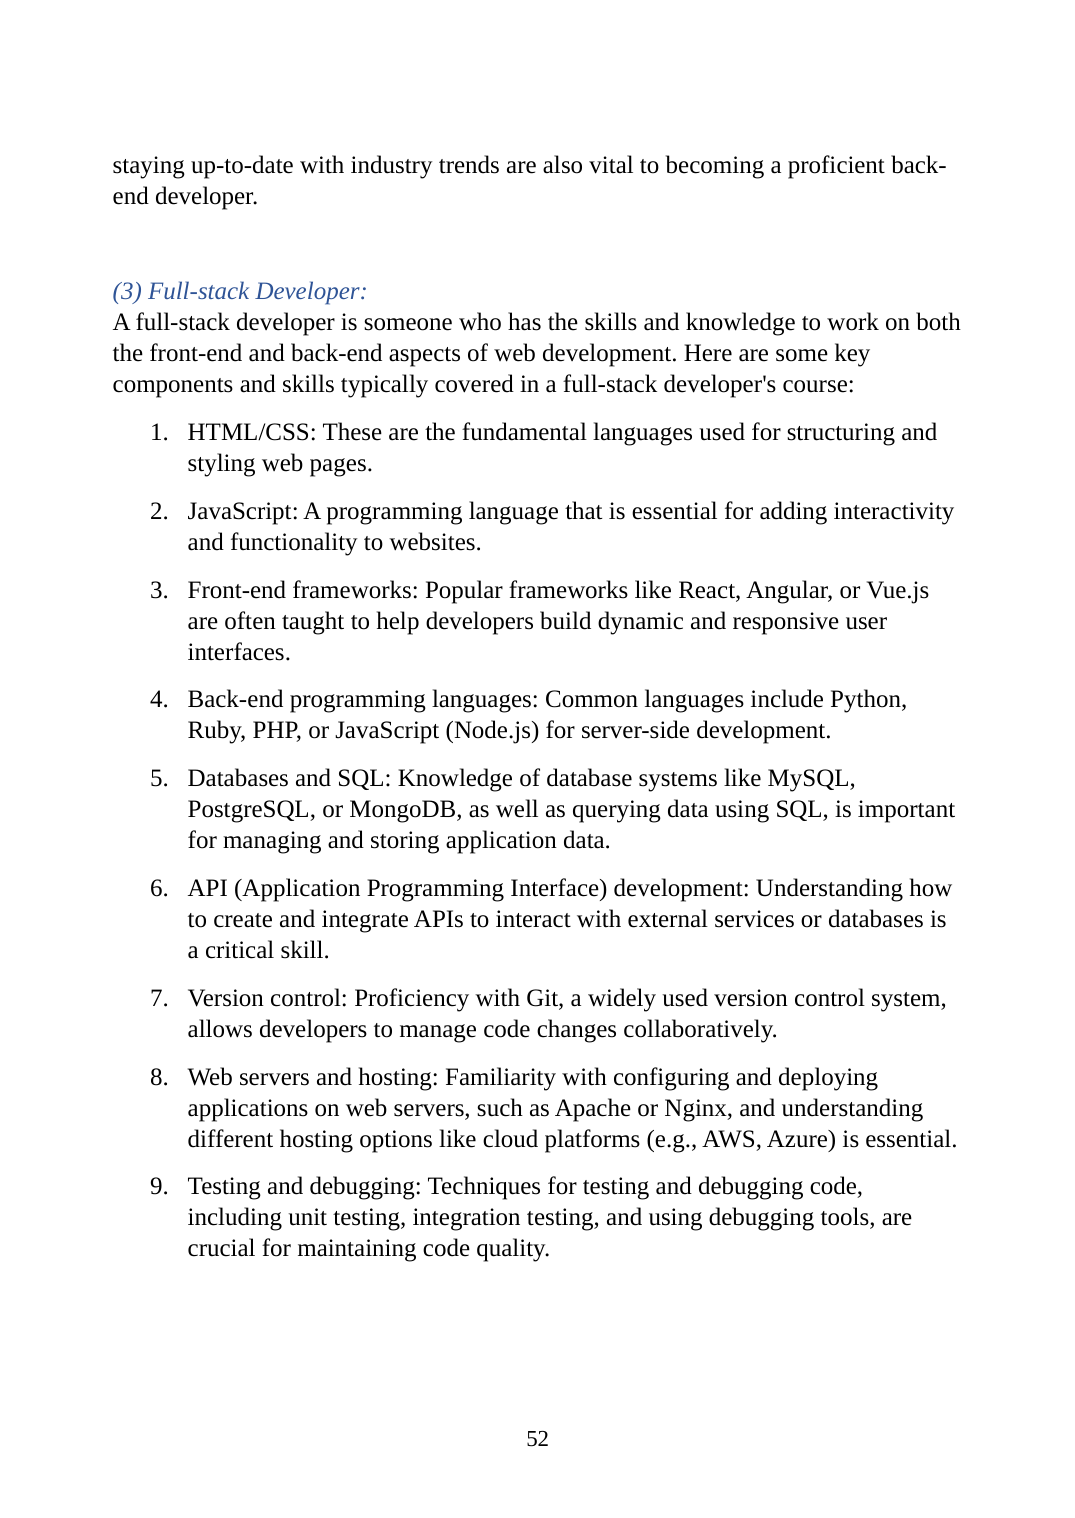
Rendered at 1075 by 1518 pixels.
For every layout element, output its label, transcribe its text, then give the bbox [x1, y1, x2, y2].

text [112, 150, 962, 210]
list Version control: Proficiency with Git, a widely used version control system, allows developers to manage code changes collaboratively. [150, 983, 962, 1043]
list Databases and SQL: Knowledge of database systems like MySQL, PostgreSQL, or MongoDB, as well as querying data using SQL, is important for managing and storing application data. [150, 763, 962, 854]
text A full-stack developer is someone who has the skills and knowledge to work on both the front-end and back-end aspects of web development. Here are some key components and skills typically covered in a full-stack developer's course: [112, 307, 962, 398]
list API (Application Programming Interface) development: Understanding how to create and integrate APIs to interact with external services or databases is a critical skill. [150, 873, 962, 964]
list Back-end programming languages: Common languages include Python, Ruby, PHP, or JavaScript (Node.js) for server-side development. [150, 684, 962, 744]
subtitle (3) Full-stack Developer: [112, 276, 962, 305]
list Web servers and hosting: Familiarity with configuring and deploying applications on web servers, such as Apache or Nginx, and understanding different hosting options like cloud platforms (e.g., AWS, Azure) is essential. [150, 1062, 962, 1152]
list Front-end frameworks: Popular frameworks like React, Angular, or Vue.js are often taught to help developers build dynamic and responsive user interfaces. [150, 575, 962, 666]
list HTML/CSS: These are the fundamental languages used for structuring and styling web pages. [150, 417, 962, 477]
list JavaScript: A programming language that is essential for adding interactivity and functionality to websites. [150, 496, 962, 556]
list Testing and debugging: Techniques for testing and debugging code, including unit testing, integration testing, and using debugging tools, are crucial for maintaining code quality. [150, 1171, 962, 1262]
